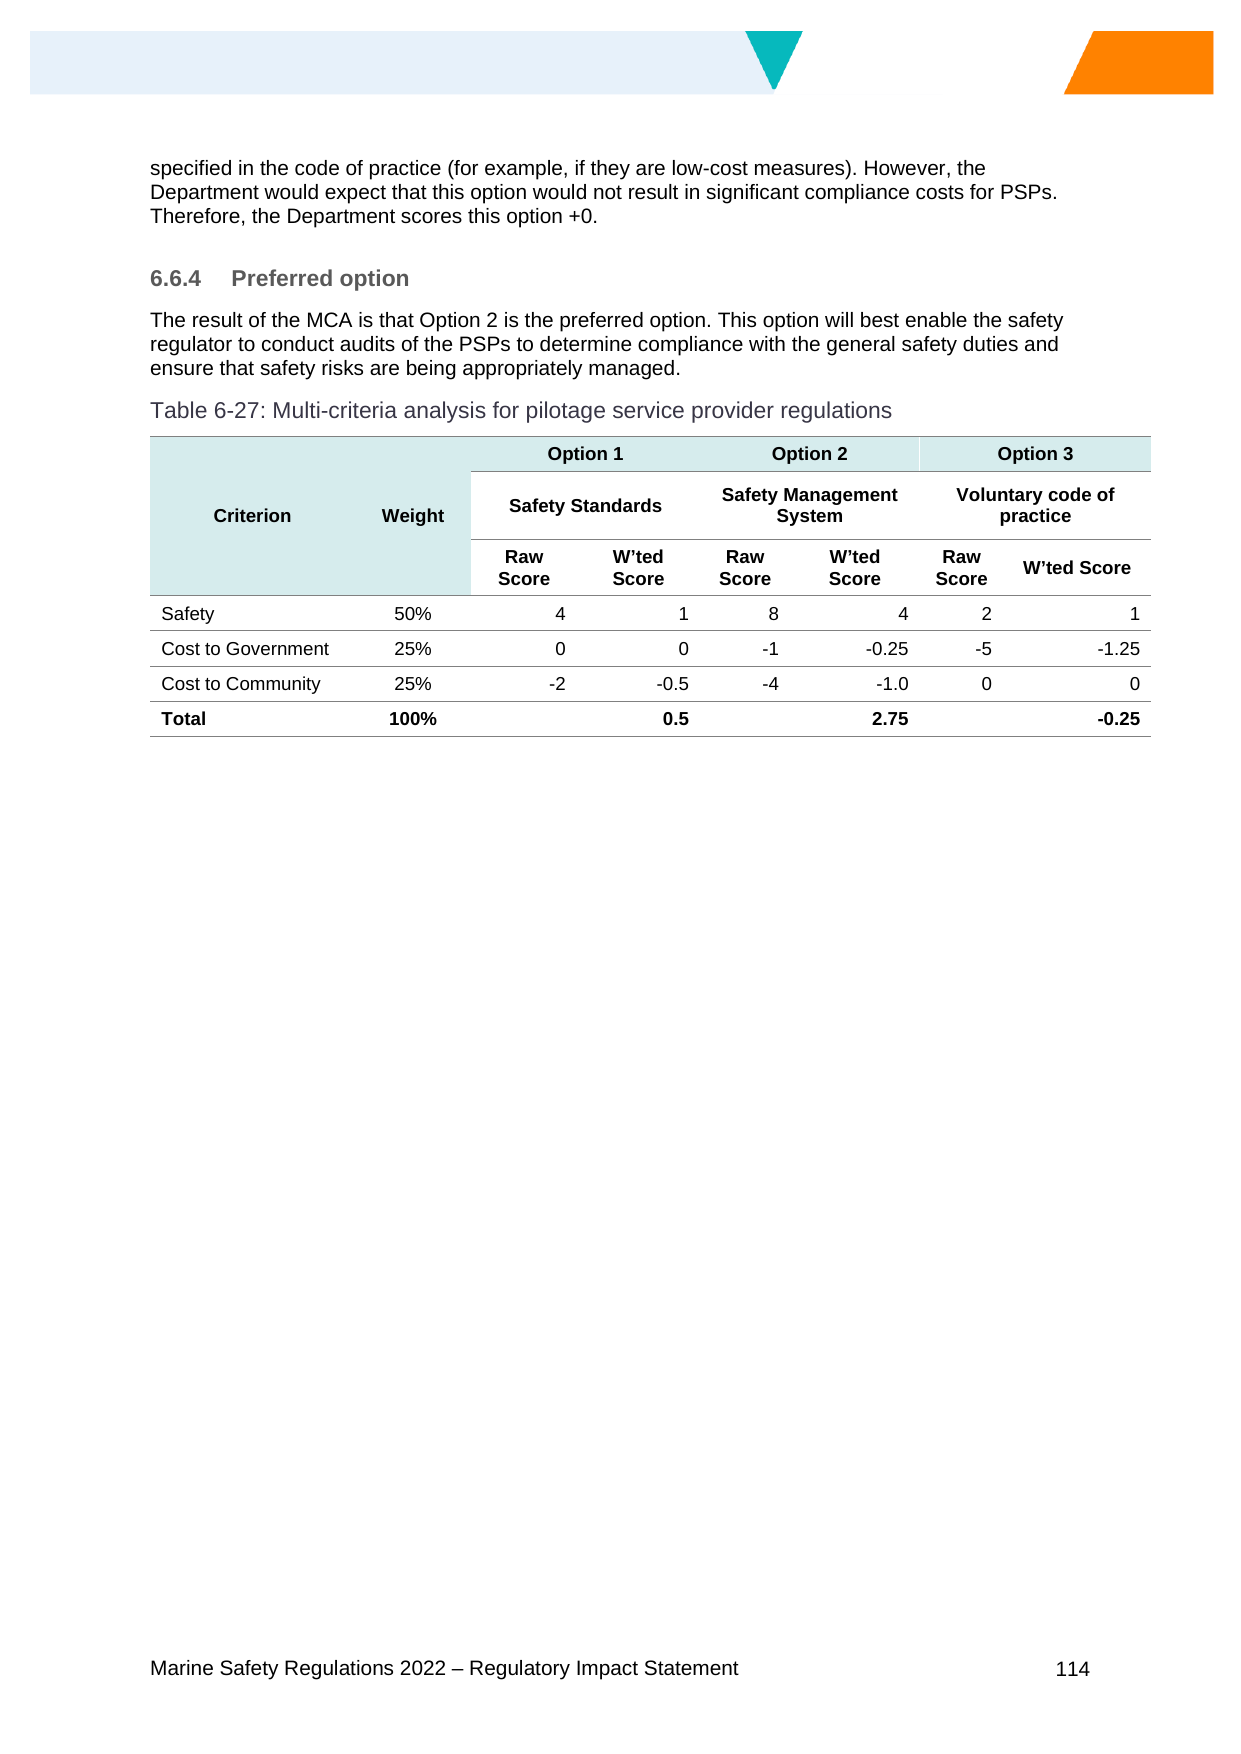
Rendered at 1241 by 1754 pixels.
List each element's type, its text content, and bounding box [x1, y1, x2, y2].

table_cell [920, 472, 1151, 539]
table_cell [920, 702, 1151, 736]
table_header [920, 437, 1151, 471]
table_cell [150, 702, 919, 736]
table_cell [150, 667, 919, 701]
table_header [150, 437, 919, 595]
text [150, 156, 1090, 228]
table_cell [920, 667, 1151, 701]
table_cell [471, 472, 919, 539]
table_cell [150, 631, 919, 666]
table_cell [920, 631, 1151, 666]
picture [0, 1, 1241, 129]
subtitle Preferred option [150, 265, 1090, 292]
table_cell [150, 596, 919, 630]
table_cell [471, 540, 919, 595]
text The result of the MCA is that Option 2 is the preferred option. This option will best enable the safety regulator to conduct audits of the PSPs to determine compliance with the general safety duties and ensure that safety risks are being appropriately managed. [150, 308, 1090, 380]
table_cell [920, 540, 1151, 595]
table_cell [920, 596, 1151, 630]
